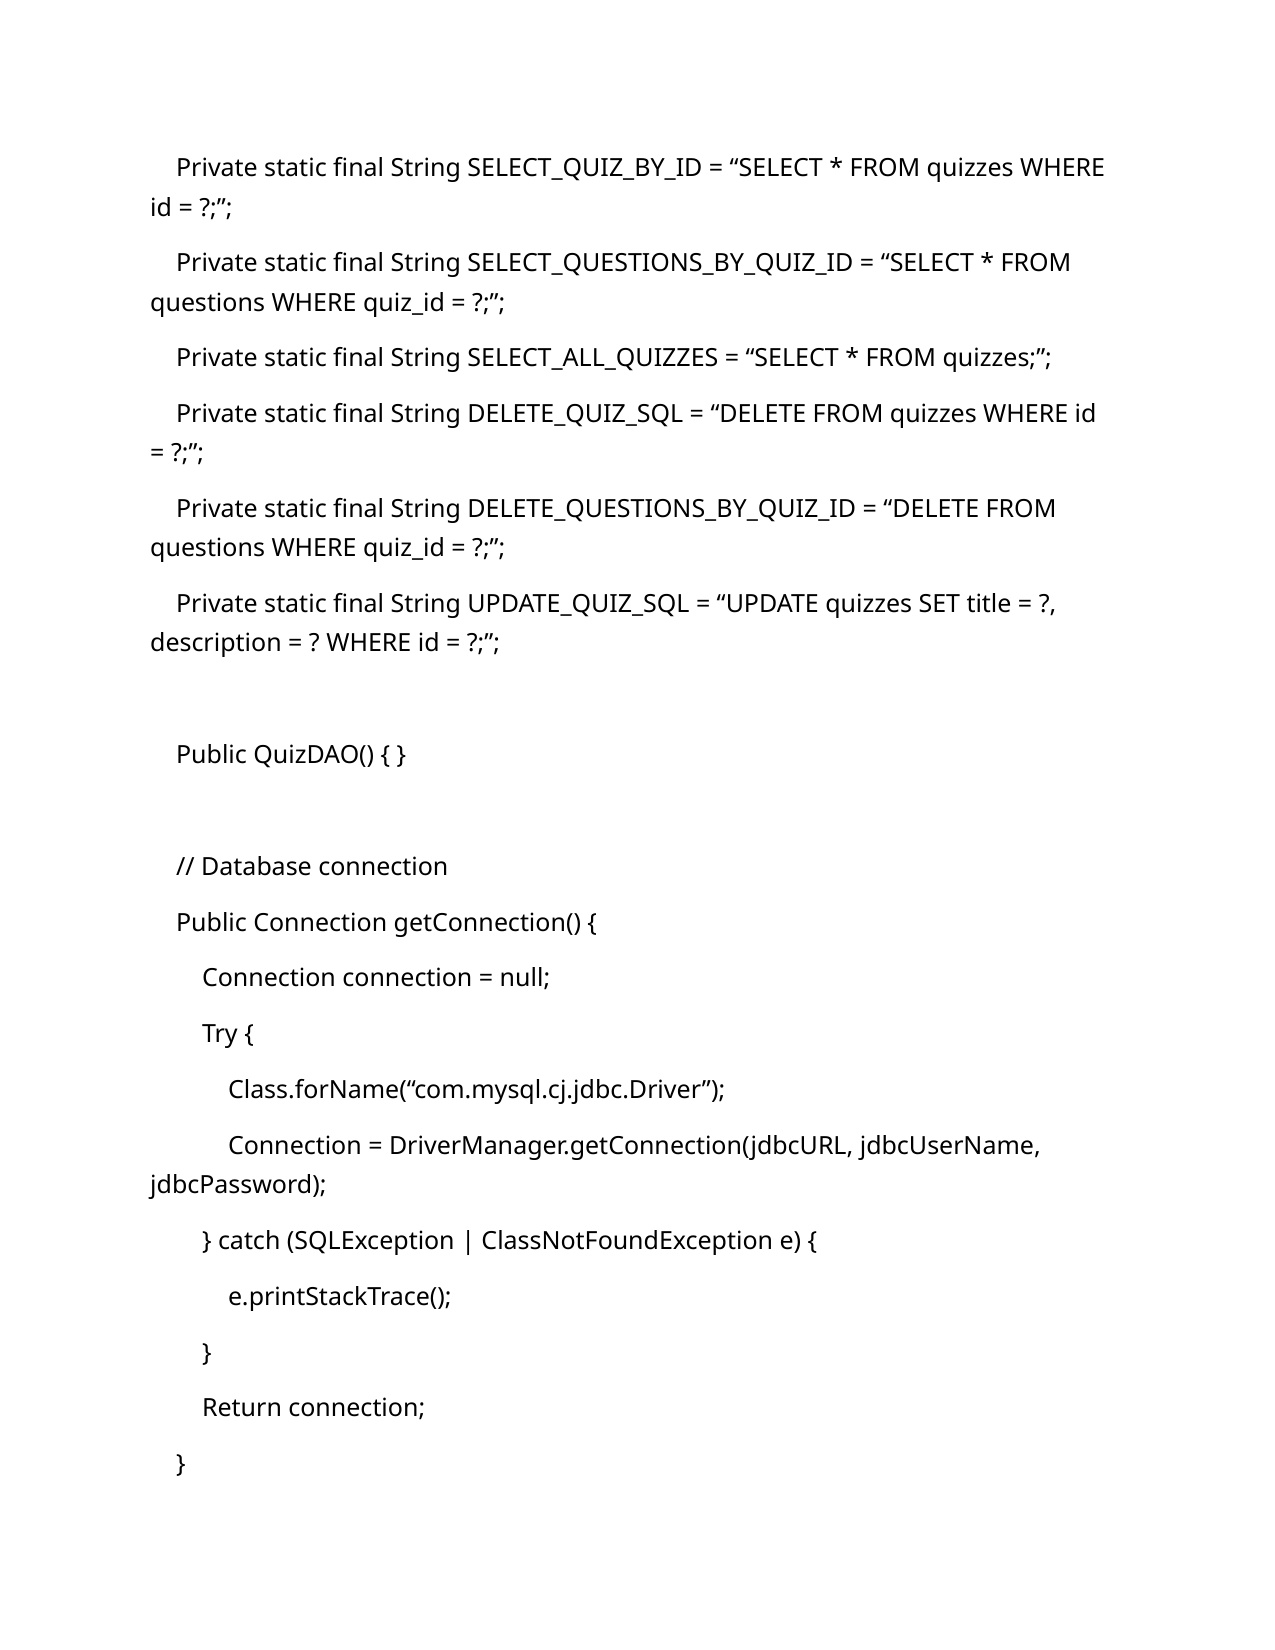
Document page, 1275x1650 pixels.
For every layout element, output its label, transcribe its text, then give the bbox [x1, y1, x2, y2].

text Try { [150, 1016, 1125, 1050]
text // Database connection [150, 848, 1125, 882]
text Private static final String SELECT_QUIZ_BY_ID = “SELECT * FROM quizzes WHERE id = ?;”; [150, 150, 1125, 223]
text Connection = DriverManager.getConnection(jdbcURL, jdbcUserName, jdbcPassword); [150, 1127, 1125, 1201]
text Class.forName(“com.mysql.cj.jdbc.Driver”); [150, 1072, 1125, 1106]
text Public Connection getConnection() { [150, 904, 1125, 938]
text Private static final String SELECT_QUESTIONS_BY_QUIZ_ID = “SELECT * FROM questions WHERE quiz_id = ?;”; [150, 245, 1125, 318]
text Connection connection = null; [150, 960, 1125, 994]
text Public QuizDAO() { } [150, 737, 1125, 771]
text Private static final String UPDATE_QUIZ_SQL = “UPDATE quizzes SET title = ?, description = ? WHERE id = ?;”; [150, 586, 1125, 659]
text } [150, 1446, 1125, 1480]
text Private static final String DELETE_QUIZ_SQL = “DELETE FROM quizzes WHERE id = ?;”; [150, 396, 1125, 469]
text } [150, 1334, 1125, 1368]
text } catch (SQLException | ClassNotFoundException e) { [150, 1222, 1125, 1257]
text Private static final String SELECT_ALL_QUIZZES = “SELECT * FROM quizzes;”; [150, 340, 1125, 374]
text e.printStackTrace(); [150, 1278, 1125, 1312]
text Return connection; [150, 1390, 1125, 1424]
text Private static final String DELETE_QUESTIONS_BY_QUIZ_ID = “DELETE FROM questions WHERE quiz_id = ?;”; [150, 491, 1125, 564]
